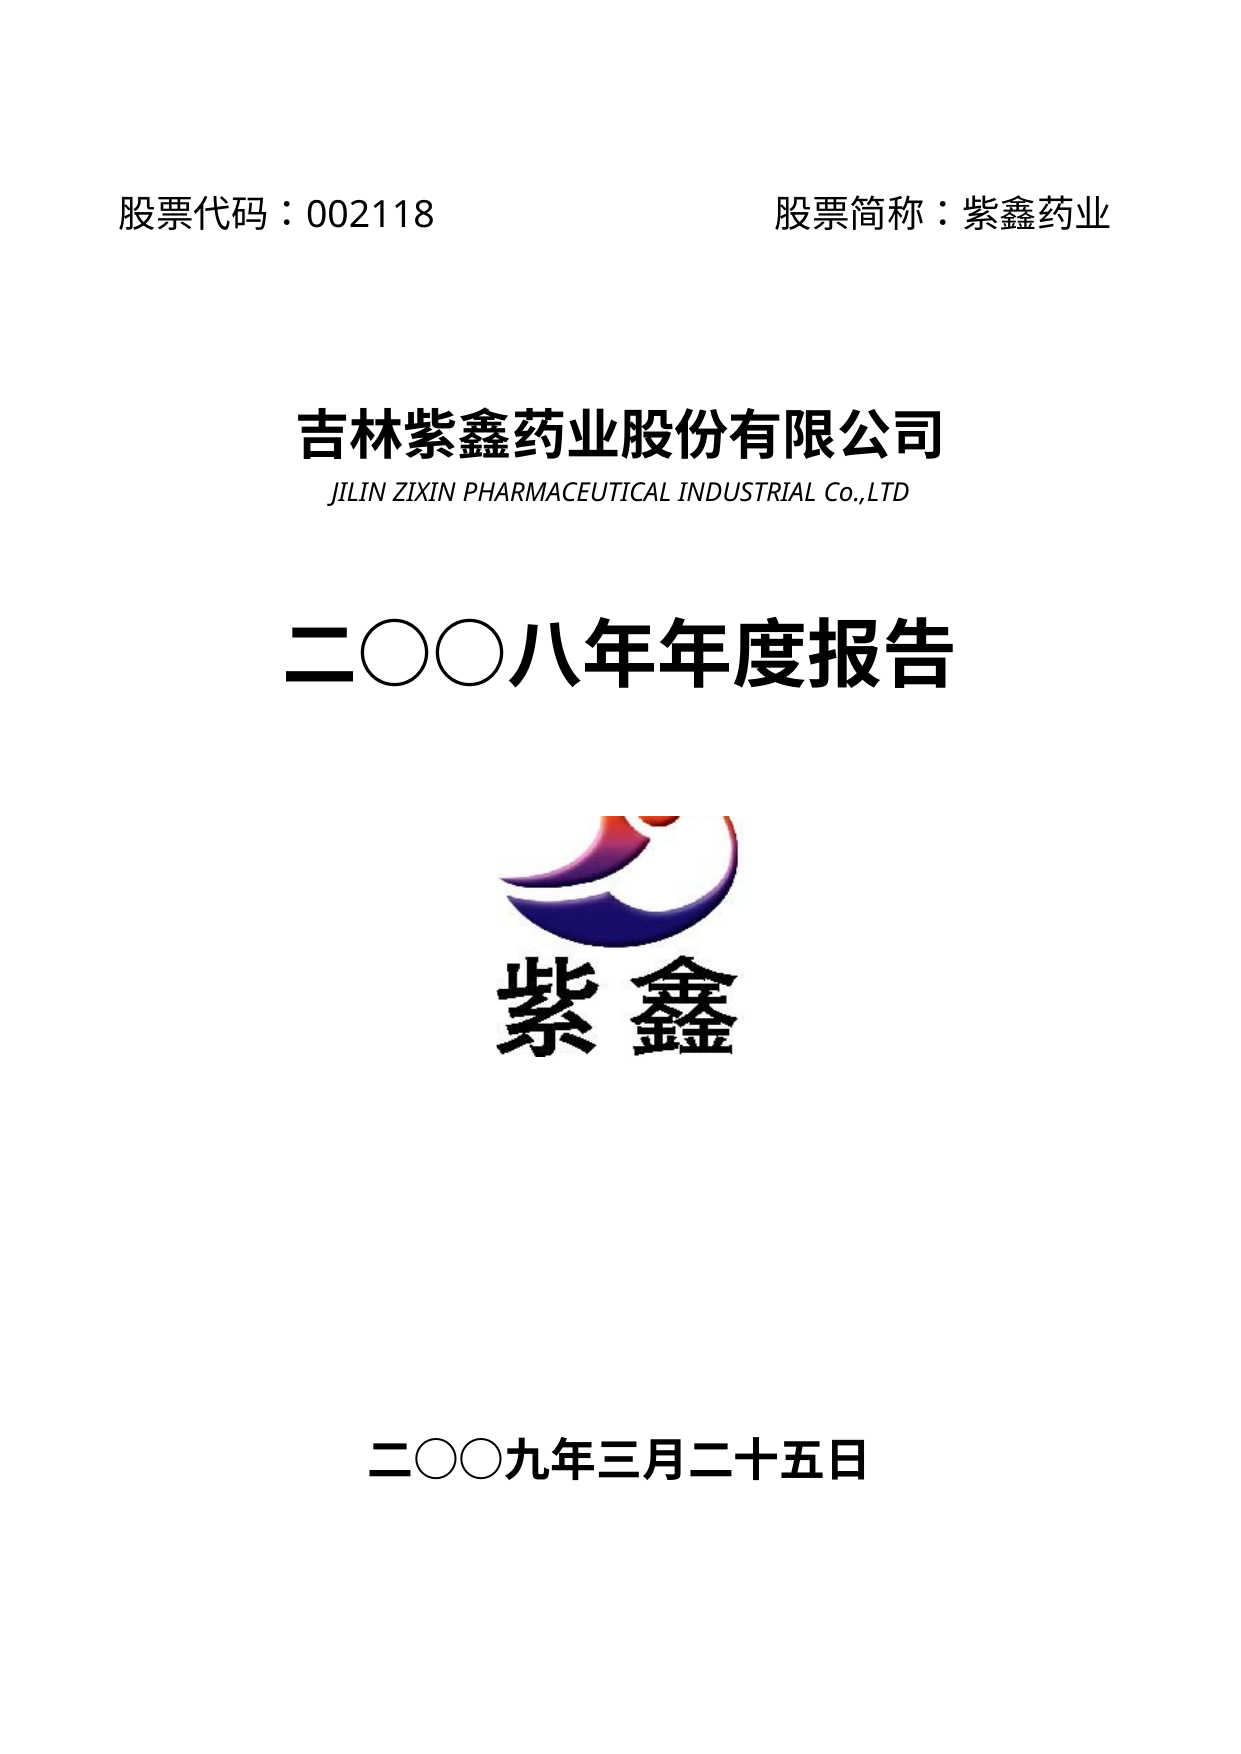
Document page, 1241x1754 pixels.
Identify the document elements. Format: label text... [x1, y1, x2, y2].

text 二○○九年三月二十五日 [367, 1431, 1123, 1488]
text 股票代码：002118 股票简称：紫鑫药业 [107, 189, 1123, 237]
text 吉林紫鑫药业股份有限公司 [117, 397, 1123, 470]
text 二○○八年年度报告 [117, 601, 1123, 704]
picture [496, 816, 745, 1057]
text JILIN ZIXIN PHARMACEUTICAL INDUSTRIAL Co.,LTD [117, 473, 1123, 509]
